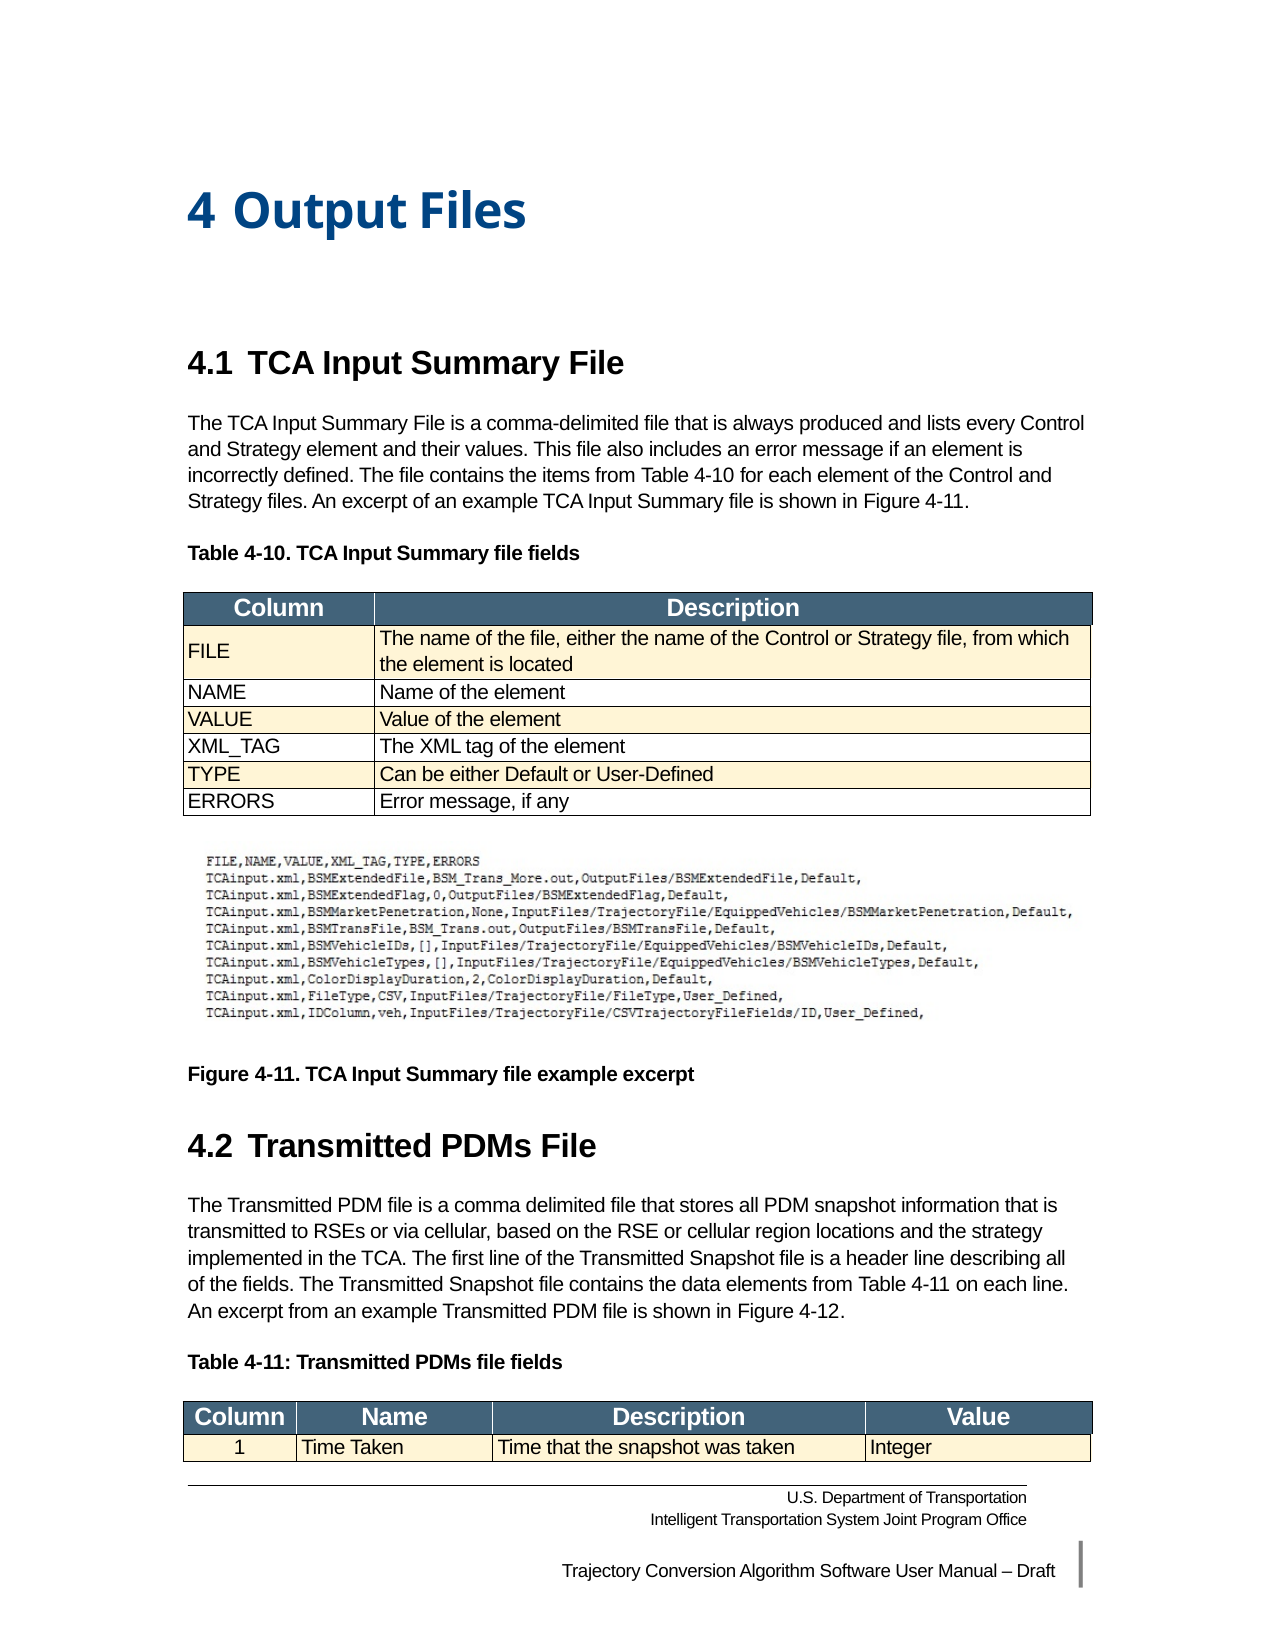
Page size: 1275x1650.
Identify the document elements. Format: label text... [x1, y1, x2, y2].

table_cell Time that the snapshot was taken [493, 1435, 865, 1461]
table_header Column [184, 1402, 296, 1434]
table_cell Error message, if any [375, 789, 1090, 815]
table_cell Name of the element [375, 680, 1090, 706]
table_cell Value of the element [375, 707, 1090, 733]
picture [187, 841, 1088, 1035]
table_cell XML_TAG [184, 734, 374, 761]
table_header Name [297, 1402, 492, 1434]
table_cell 1 [184, 1435, 296, 1461]
table_cell Integer [866, 1435, 1090, 1461]
table_header Column [184, 593, 374, 625]
table_cell ERRORS [184, 789, 374, 815]
subtitle Output Files [187, 175, 1087, 243]
table_cell FILE [184, 626, 374, 678]
table_cell Can be either Default or User-Defined [375, 762, 1090, 788]
table_header Description [493, 1402, 865, 1434]
table_cell NAME [184, 680, 374, 706]
table_cell The XML tag of the element [375, 734, 1090, 761]
table_cell Time Taken [297, 1435, 492, 1461]
subtitle TCA Input Summary File [187, 343, 1087, 382]
table_cell VALUE [184, 707, 374, 733]
table_header Description [375, 593, 1092, 625]
subtitle Transmitted PDMs File [187, 1126, 1087, 1164]
table_cell TYPE [184, 762, 374, 788]
table_cell The name of the file, either the name of the Control or Strategy file, from which the element is located [375, 626, 1090, 678]
table_header Value [866, 1402, 1092, 1434]
